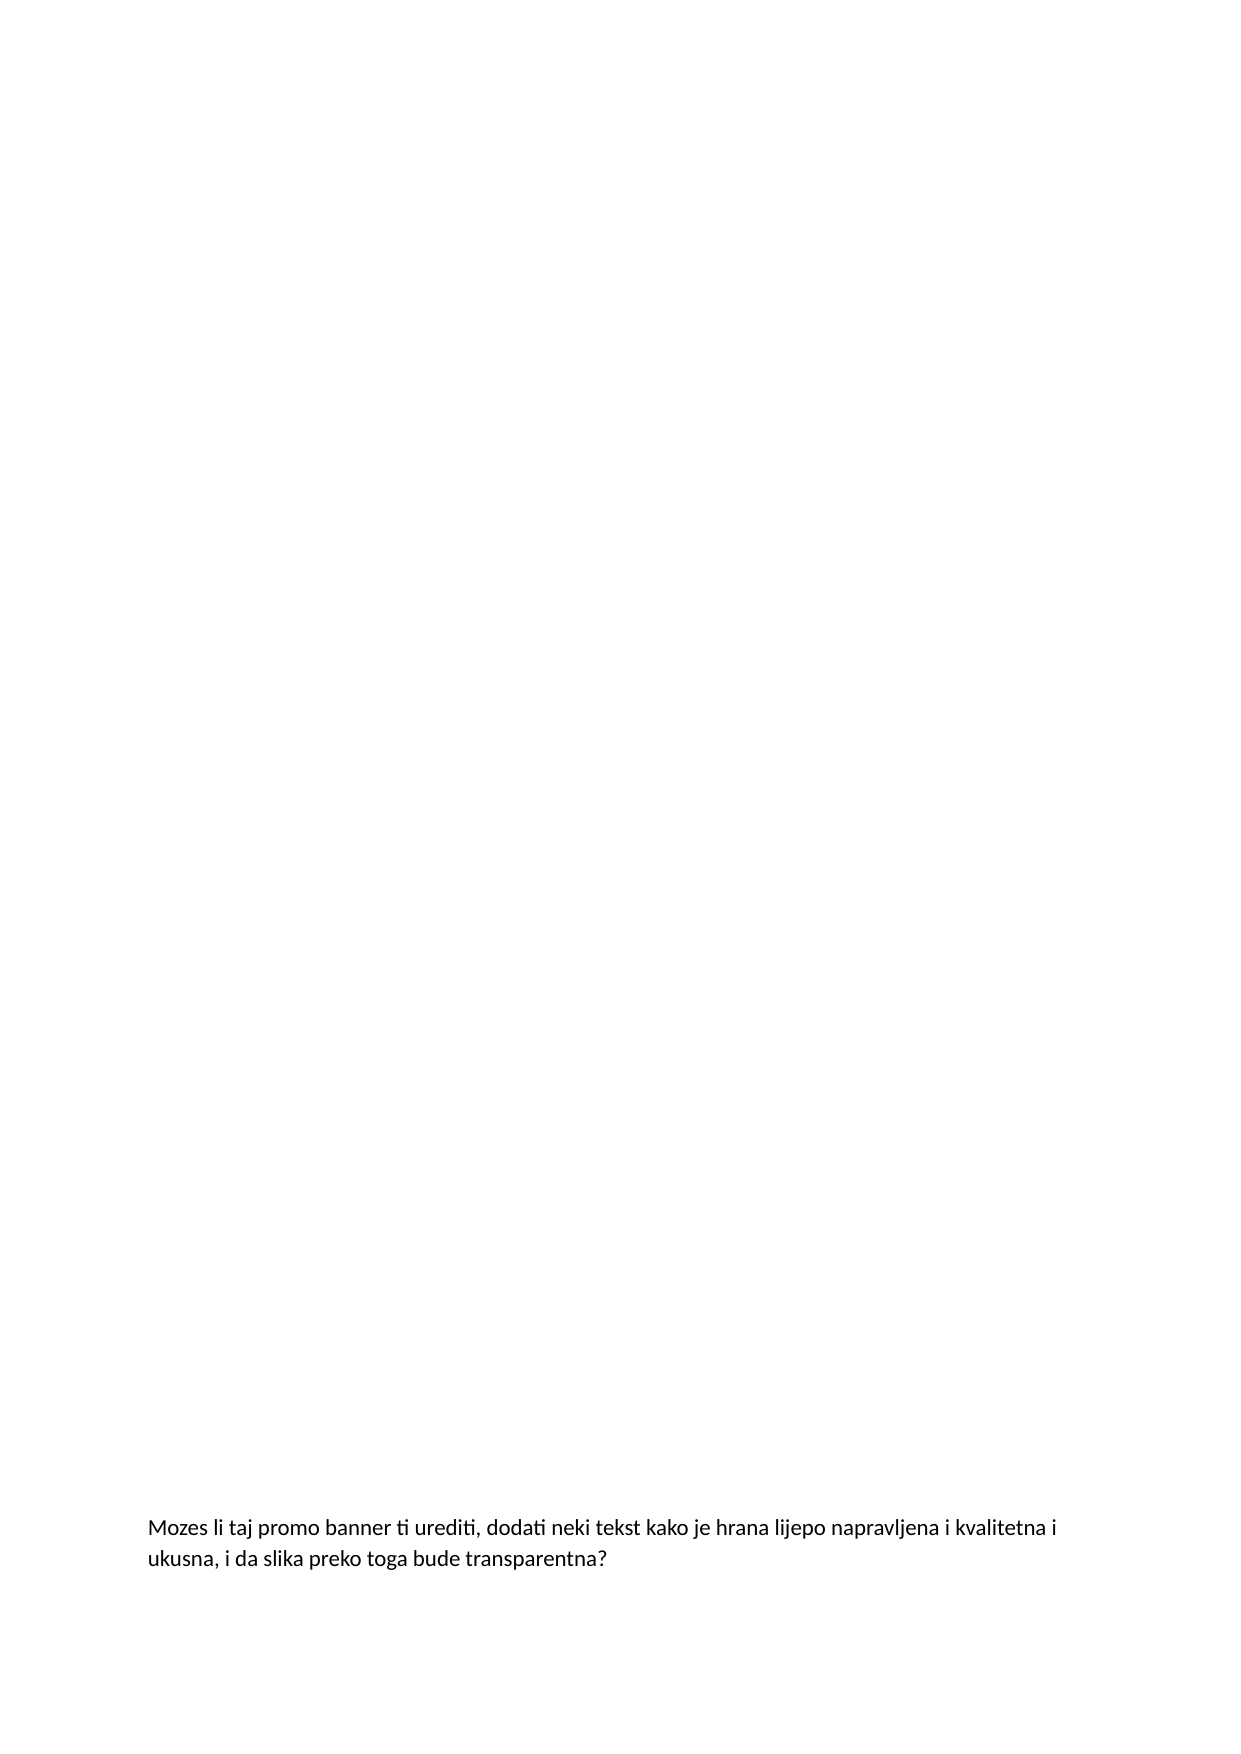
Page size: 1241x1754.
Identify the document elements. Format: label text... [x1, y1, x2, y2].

text Mozes li taj promo banner ti urediti, dodati neki tekst kako je hrana lijepo napravljena i kvalitetna i ukusna, i da slika preko toga bude transparentna? [148, 1513, 1093, 1572]
